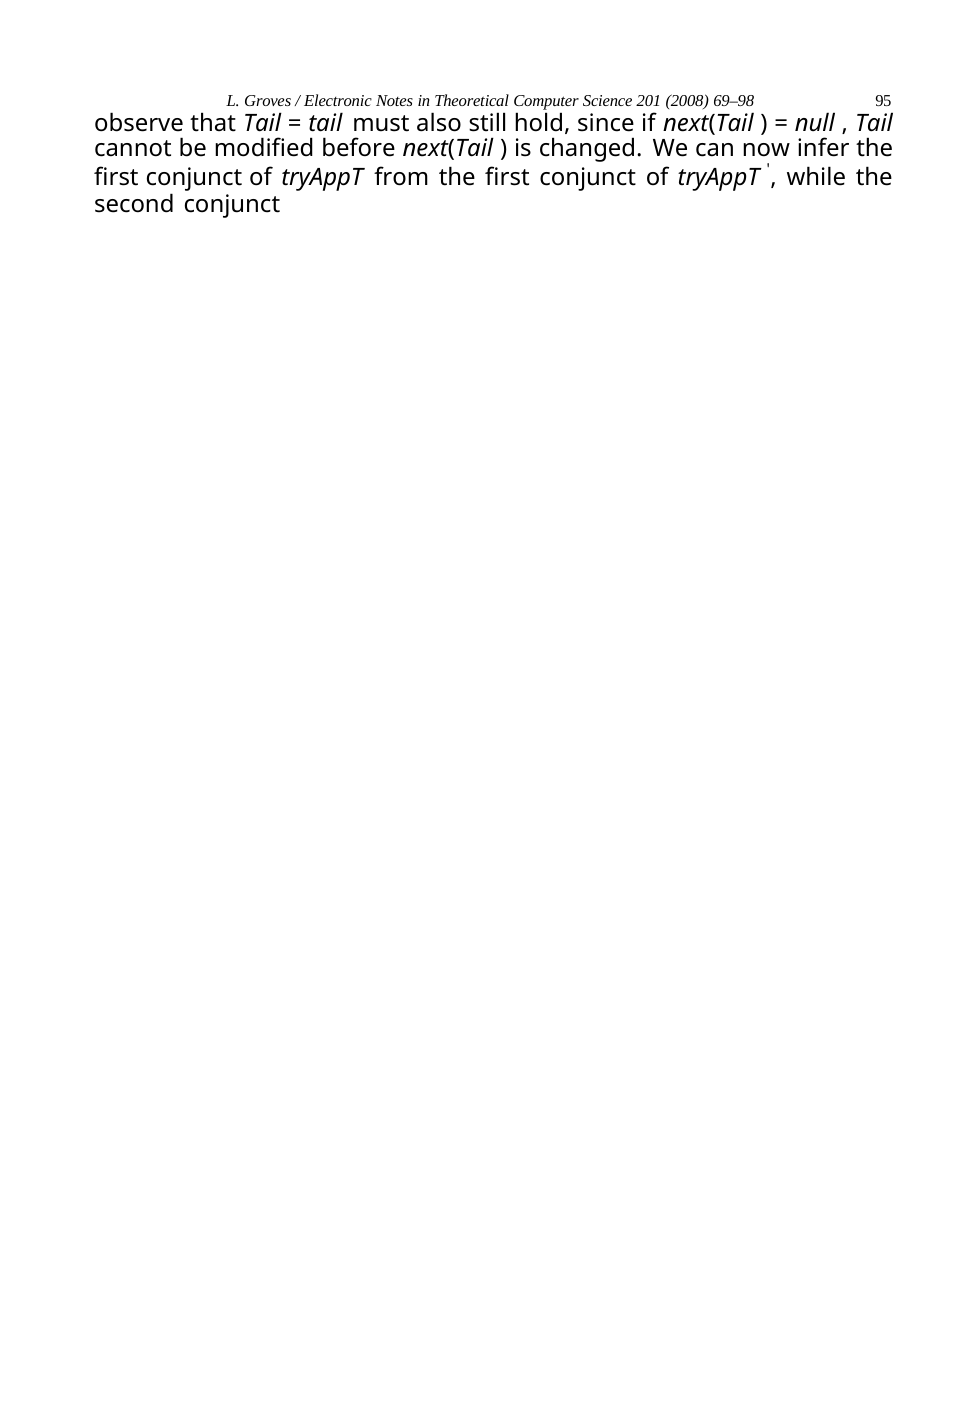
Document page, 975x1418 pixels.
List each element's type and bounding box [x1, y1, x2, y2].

text [94, 110, 893, 219]
